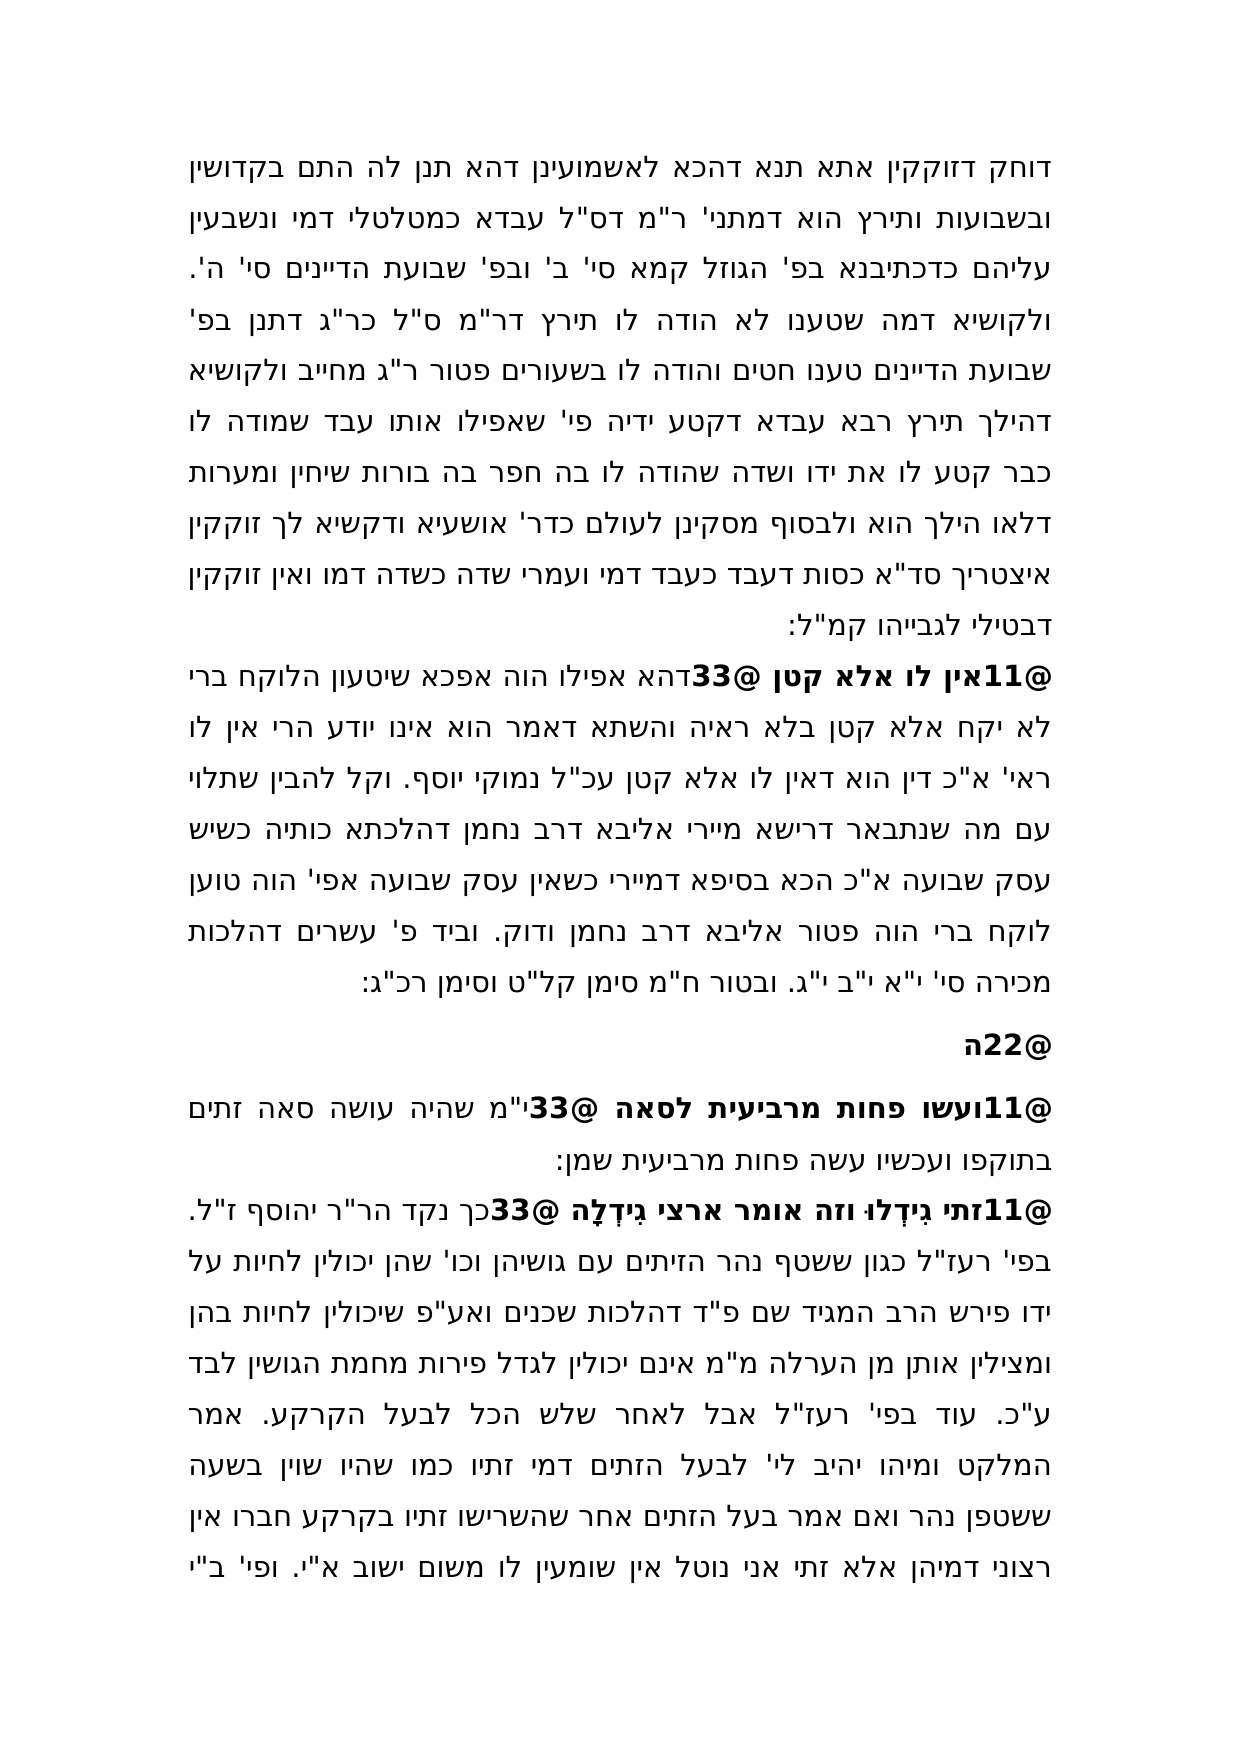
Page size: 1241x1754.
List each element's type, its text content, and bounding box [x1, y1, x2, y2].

subtitle @22ה [187, 1028, 1053, 1062]
text @11ועשו פחות מרביעית לסאה @33י"מ שהיה עושה סאה זתים בתוקפו ועכשיו עשה פחות מרביעית שמן: [187, 1092, 1053, 1177]
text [187, 1194, 1053, 1584]
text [187, 150, 1053, 642]
text @11אין לו אלא קטן @33דהא אפילו הוה אפכא שיטעון הלוקח ברי לא יקח אלא קטן בלא ראיה והשתא דאמר הוא אינו יודע הרי אין לו ראי' א"כ דין הוא דאין לו אלא קטן עכ"ל נמוקי יוסף. וקל להבין שתלוי עם מה שנתבאר דרישא מיירי אליבא דרב נחמן דהלכתא כותיה כשיש עסק שבועה א"כ הכא בסיפא דמיירי כשאין עסק שבועה אפי' הוה טוען לוקח ברי הוה פטור אליבא דרב נחמן ודוק. וביד פ' עשרים דהלכות מכירה סי' י"א י"ב י"ג. ובטור ח"מ סימן קל"ט וסימן רכ"ג: [187, 659, 1053, 999]
